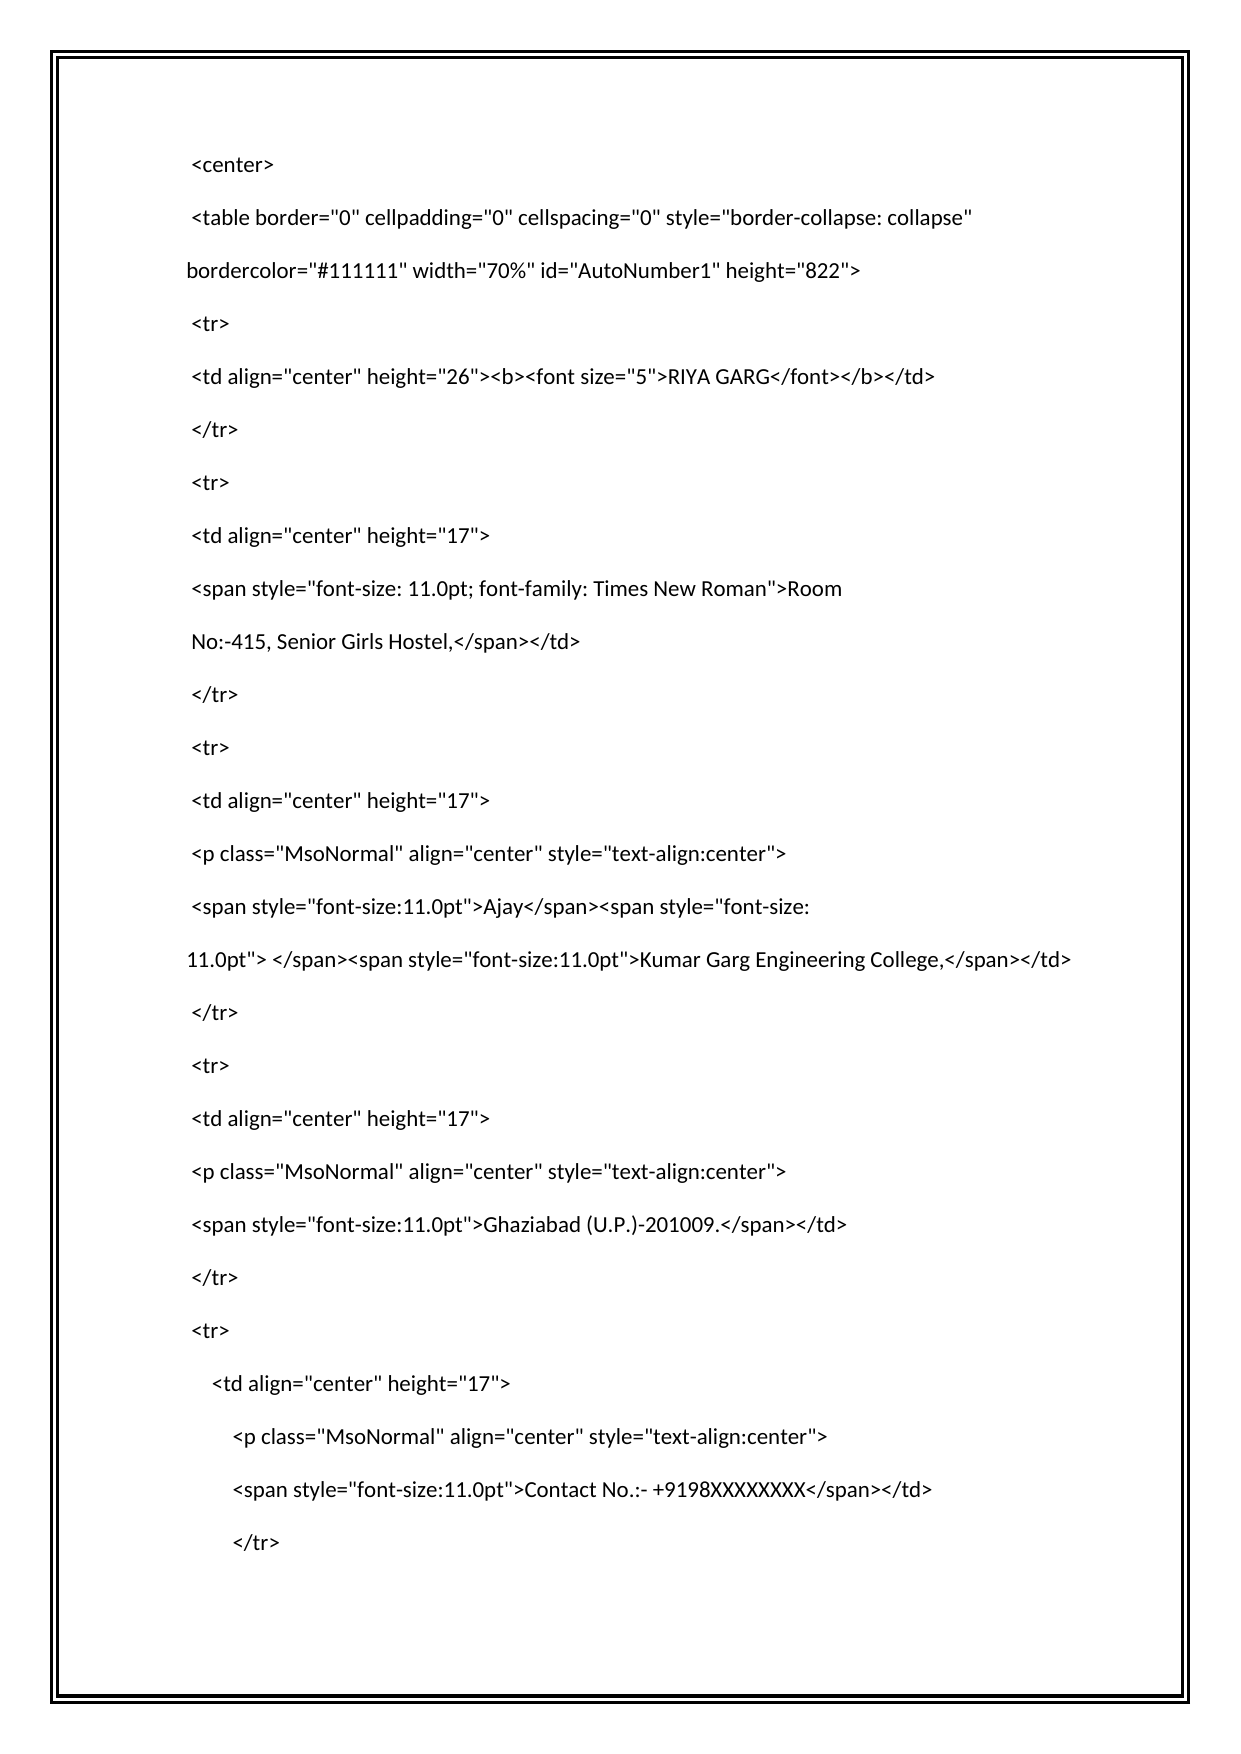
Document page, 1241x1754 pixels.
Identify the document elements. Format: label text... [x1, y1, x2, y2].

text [150, 1422, 1090, 1451]
text No:-415, Senior Girls Hostel,</span></td> [150, 627, 1090, 655]
text <td align="center" height="17"> [150, 786, 1090, 814]
text <td align="center" height="17"> [150, 521, 1090, 549]
text <td align="center" height="17"> [150, 1104, 1090, 1132]
text <p class="MsoNormal" align="center" style="text-align:center"> [150, 839, 1090, 867]
text <tr> [150, 309, 1090, 337]
text <tr> [150, 1051, 1090, 1079]
text </tr> [150, 1528, 1090, 1557]
text 11.0pt"> </span><span style="font-size:11.0pt">Kumar Garg Engineering College,</span></td> [150, 945, 1090, 973]
text bordercolor="#111111" width="70%" id="AutoNumber1" height="822"> [150, 256, 1090, 284]
text <p class="MsoNormal" align="center" style="text-align:center"> [150, 1157, 1090, 1185]
text <td align="center" height="26"><b><font size="5">RIYA GARG</font></b></td> [150, 362, 1090, 390]
text <span style="font-size:11.0pt">Contact No.:- +9198XXXXXXXX</span></td> [150, 1476, 1090, 1503]
text </tr> [150, 415, 1090, 443]
text <span style="font-size:11.0pt">Ajay</span><span style="font-size: [150, 892, 1090, 920]
text </tr> [150, 998, 1090, 1026]
text <span style="font-size: 11.0pt; font-family: Times New Roman">Room [150, 574, 1090, 602]
text <span style="font-size:11.0pt">Ghaziabad (U.P.)-201009.</span></td> [150, 1210, 1090, 1238]
text <td align="center" height="17"> [150, 1369, 1090, 1397]
text </tr> [150, 680, 1090, 708]
text <table border="0" cellpadding="0" cellspacing="0" style="border-collapse: collapse" [150, 203, 1090, 231]
text </tr> [150, 1263, 1090, 1291]
text <center> [150, 150, 1090, 178]
text <tr> [150, 468, 1090, 496]
text <tr> [150, 1316, 1090, 1344]
text <tr> [150, 733, 1090, 761]
